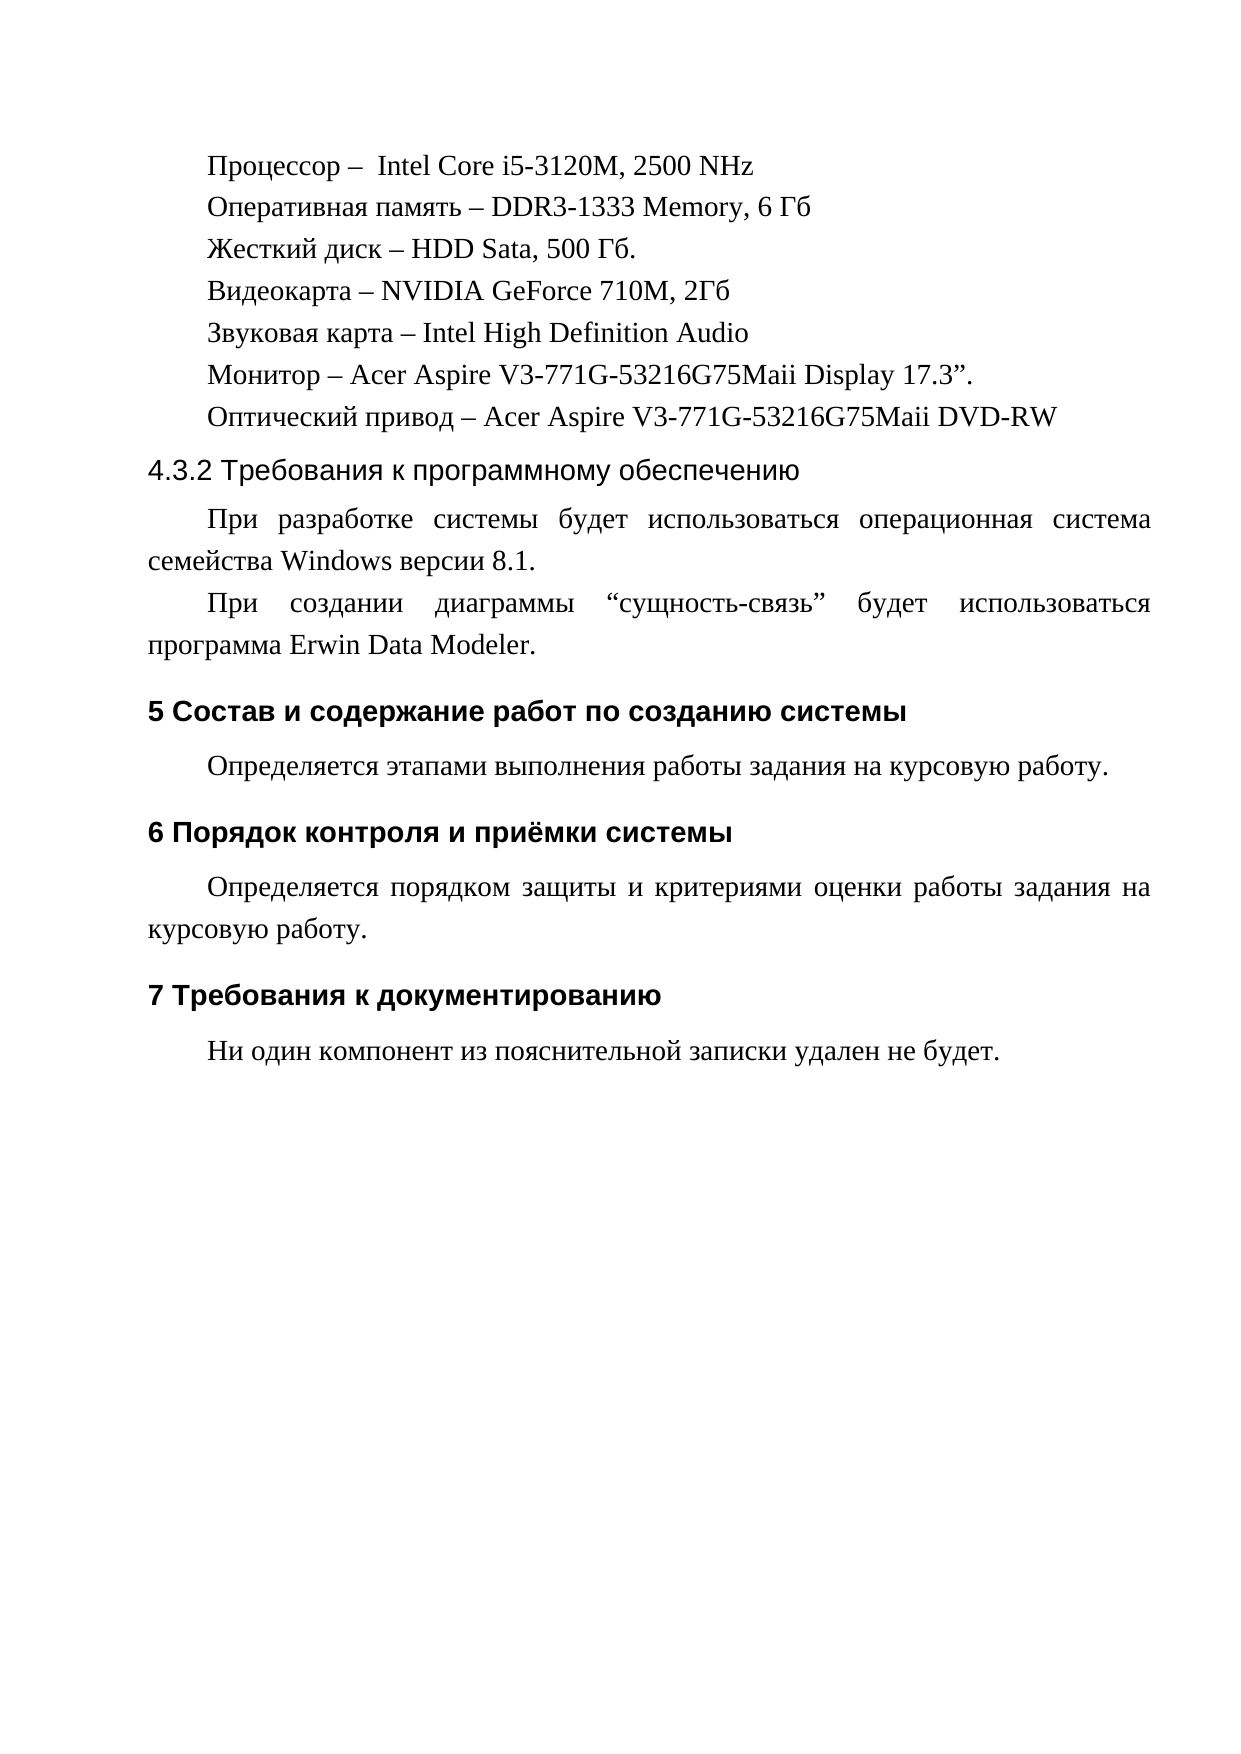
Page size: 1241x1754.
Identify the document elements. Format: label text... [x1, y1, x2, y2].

text 7 Требования к документированию [148, 978, 1152, 1012]
text Жесткий диск – HDD Sata, 500 Гб. [148, 231, 1152, 265]
text 5 Состав и содержание работ по созданию системы [148, 694, 1152, 727]
text Определяется этапами выполнения работы задания на курсовую работу. [148, 748, 1152, 782]
text При разработке системы будет использоваться операционная система семейства Windows версии 8.1. [148, 501, 1152, 577]
text Определяется порядком защиты и критериями оценки работы задания на курсовую работу. [148, 869, 1152, 945]
text 4.3.2 Требования к программному обеспечению [148, 453, 1152, 487]
text Процессор – Intel Core i5-3120M, 2500 NHz [148, 148, 1152, 181]
text Оптический привод – Acer Aspire V3-771G-53216G75Maii DVD-RW [148, 399, 1152, 432]
text Звуковая карта – Intel High Definition Audio [148, 315, 1152, 349]
text 6 Порядок контроля и приёмки системы [148, 815, 1152, 849]
text Оперативная память – DDR3-1333 Memory, 6 Гб [148, 189, 1152, 223]
text Ни один компонент из пояснительной записки удален не будет. [148, 1033, 1152, 1066]
text При создании диаграммы “сущность-связь” будет использоваться программа Erwin Data Modeler. [148, 585, 1152, 661]
text Монитор – Acer Aspire V3-771G-53216G75Maii Display 17.3”. [148, 357, 1152, 391]
text Видеокарта – NVIDIA GeForce 710M, 2Гб [148, 273, 1152, 307]
